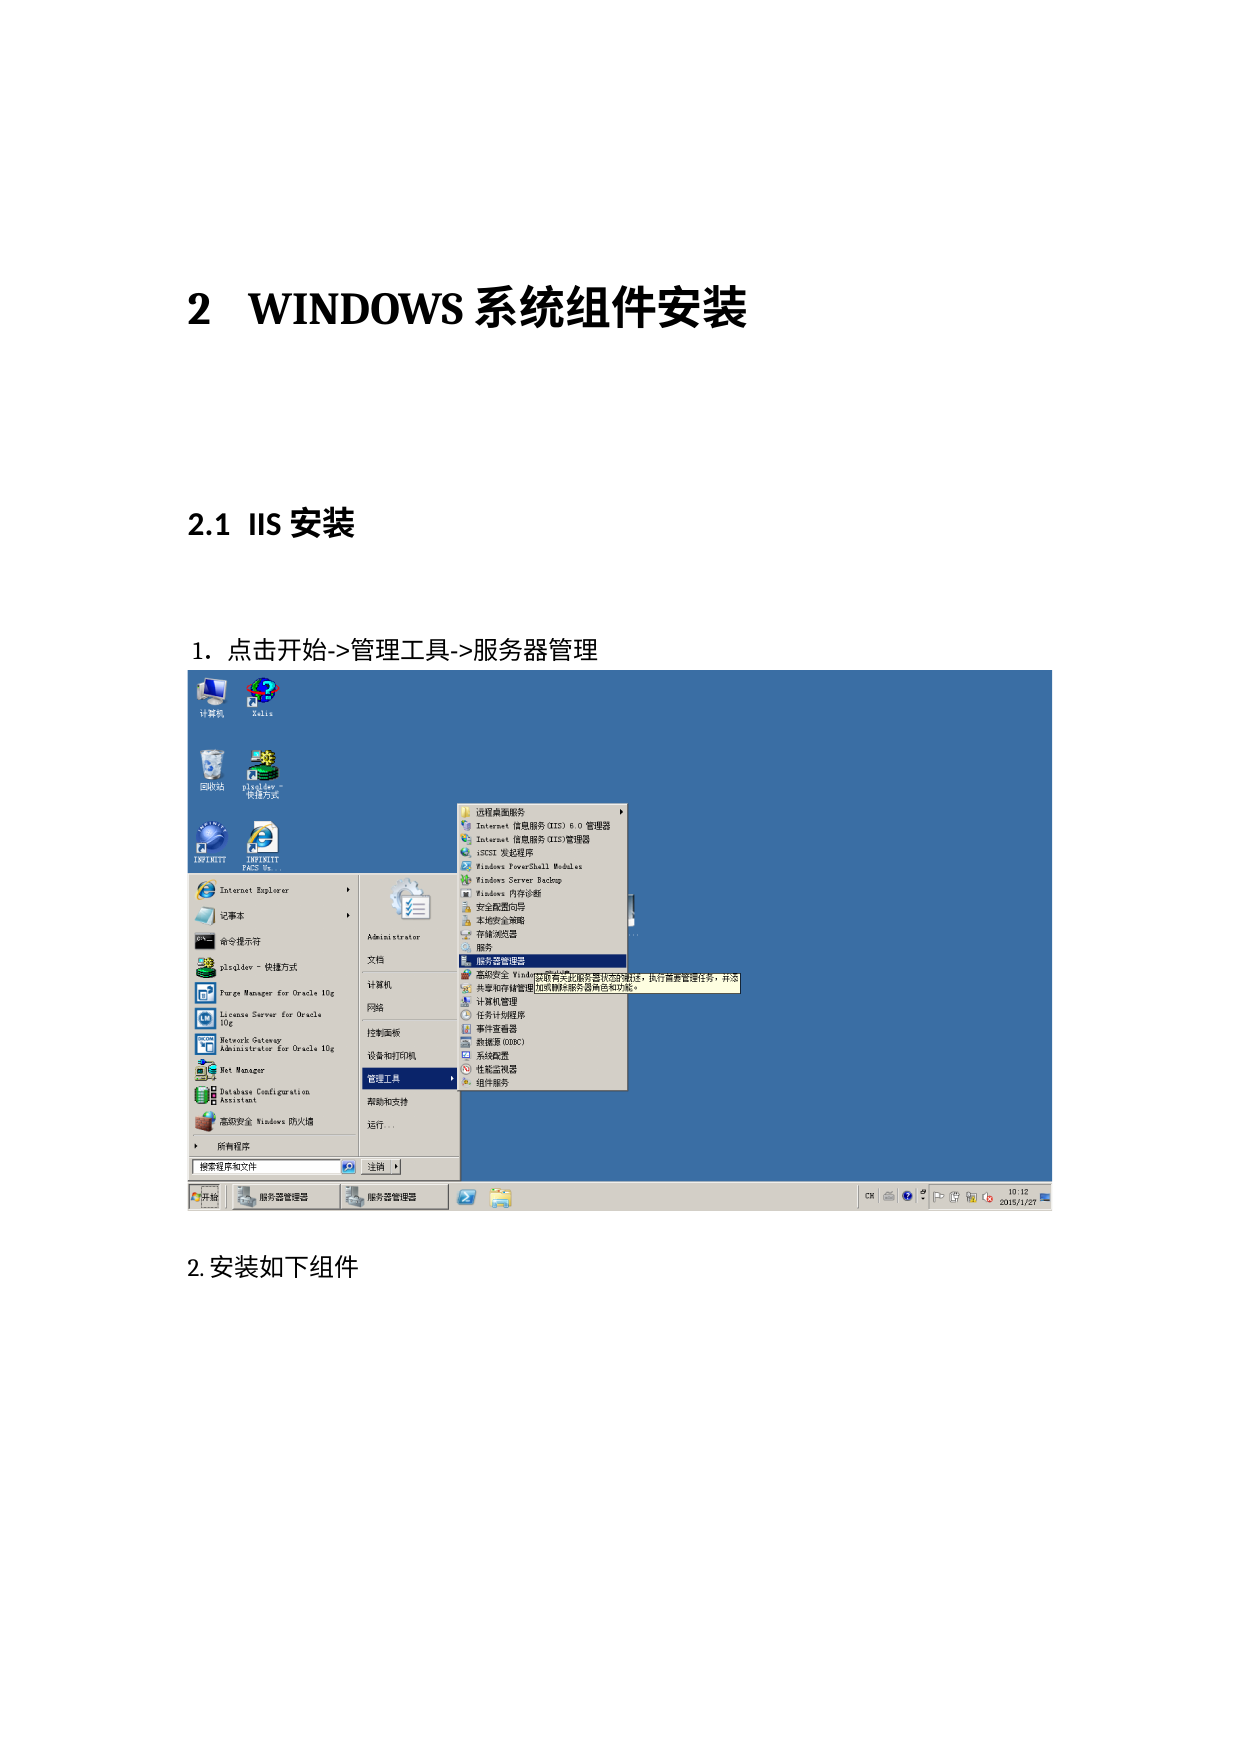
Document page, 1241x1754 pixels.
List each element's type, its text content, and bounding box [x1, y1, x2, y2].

text 2. 安装如下组件 [187, 1244, 1053, 1288]
subtitle IIS 安装 [187, 476, 1053, 564]
text 1．点击开始->管理工具->服务器管理 [187, 627, 1053, 670]
subtitle WINDOWS 系统组件安装 [187, 260, 1053, 348]
picture [187, 670, 1053, 1211]
